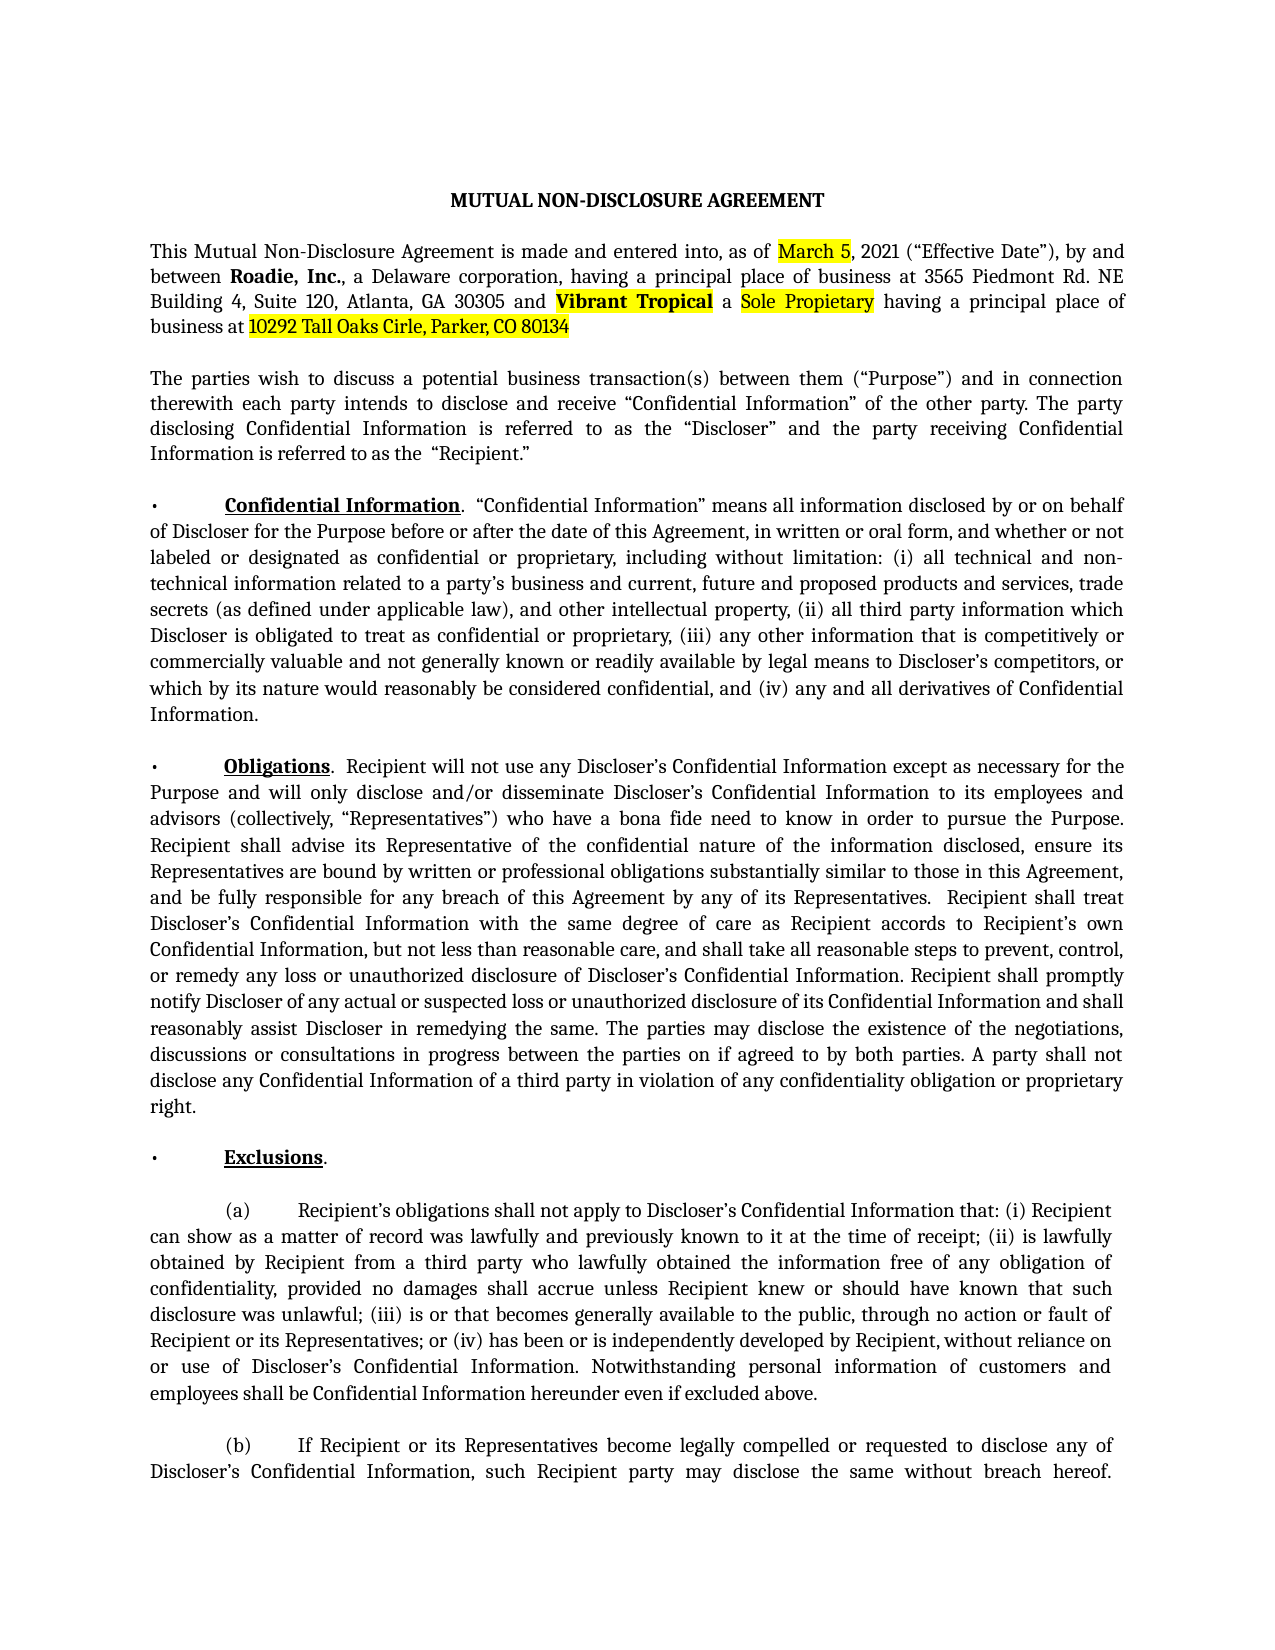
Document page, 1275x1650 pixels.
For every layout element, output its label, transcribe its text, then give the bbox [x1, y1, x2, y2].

list Exclusions. [150, 1144, 1113, 1170]
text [150, 1431, 1113, 1484]
text This Mutual Non-Disclosure Agreement is made and entered into, as of March 5, 2021 (“Effective Date”), by and between Roadie, Inc., a Delaware corporation, having a principal place of business at 3565 Piedmont Rd. NE Building 4, Suite 120, Atlanta, GA 30305 and Vibrant Tropical a Sole Propietary having a principal place of business at 10292 Tall Oaks Cirle, Parker, CO 80134 [150, 238, 1125, 338]
list Obligations. Recipient will not use any Discloser’s Confidential Information except as necessary for the Purpose and will only disclose and/or disseminate Discloser’s Confidential Information to its employees and advisors (collectively, “Representatives”) who have a bona fide need to know in order to pursue the Purpose. Recipient shall advise its Representative of the confidential nature of the information disclosed, ensure its Representatives are bound by written or professional obligations substantially similar to those in this Agreement, and be fully responsible for any breach of this Agreement by any of its Representatives. Recipient shall treat Discloser’s Confidential Information with the same degree of care as Recipient accords to Recipient’s own Confidential Information, but not less than reasonable care, and shall take all reasonable steps to prevent, control, or remedy any loss or unauthorized disclosure of Discloser’s Confidential Information. Recipient shall promptly notify Discloser of any actual or suspected loss or unauthorized disclosure of its Confidential Information and shall reasonably assist Discloser in remedying the same. The parties may disclose the existence of the negotiations, discussions or consultations in progress between the parties on if agreed to by both parties. A party shall not disclose any Confidential Information of a third party in violation of any confidentiality obligation or proprietary right. [150, 753, 1125, 1119]
text MUTUAL NON-DISCLOSURE AGREEMENT [150, 187, 1125, 212]
list Confidential Information. “Confidential Information” means all information disclosed by or on behalf of Discloser for the Purpose before or after the date of this Agreement, in written or oral form, and whether or not labeled or designated as confidential or proprietary, including without limitation: (i) all technical and non-technical information related to a party’s business and current, future and proposed products and services, trade secrets (as defined under applicable law), and other intellectual property, (ii) all third party information which Discloser is obligated to treat as confidential or proprietary, (iii) any other information that is competitively or commercially valuable and not generally known or readily available by legal means to Discloser’s competitors, or which by its nature would reasonably be considered confidential, and (iv) any and all derivatives of Confidential Information. [150, 491, 1125, 727]
text The parties wish to discuss a potential business transaction(s) between them (“Purpose”) and in connection therewith each party intends to disclose and receive “Confidential Information” of the other party. The party disclosing Confidential Information is referred to as the “Discloser” and the party receiving Confidential Information is referred to as the “Recipient.” [150, 365, 1125, 465]
text (a) Recipient’s obligations shall not apply to Discloser’s Confidential Information that: (i) Recipient can show as a matter of record was lawfully and previously known to it at the time of receipt; (ii) is lawfully obtained by Recipient from a third party who lawfully obtained the information free of any obligation of confidentiality, provided no damages shall accrue unless Recipient knew or should have known that such disclosure was unlawful; (iii) is or that becomes generally available to the public, through no action or fault of Recipient or its Representatives; or (iv) has been or is independently developed by Recipient, without reliance on or use of Discloser’s Confidential Information. Notwithstanding personal information of customers and employees shall be Confidential Information hereunder even if excluded above. [150, 1196, 1113, 1405]
